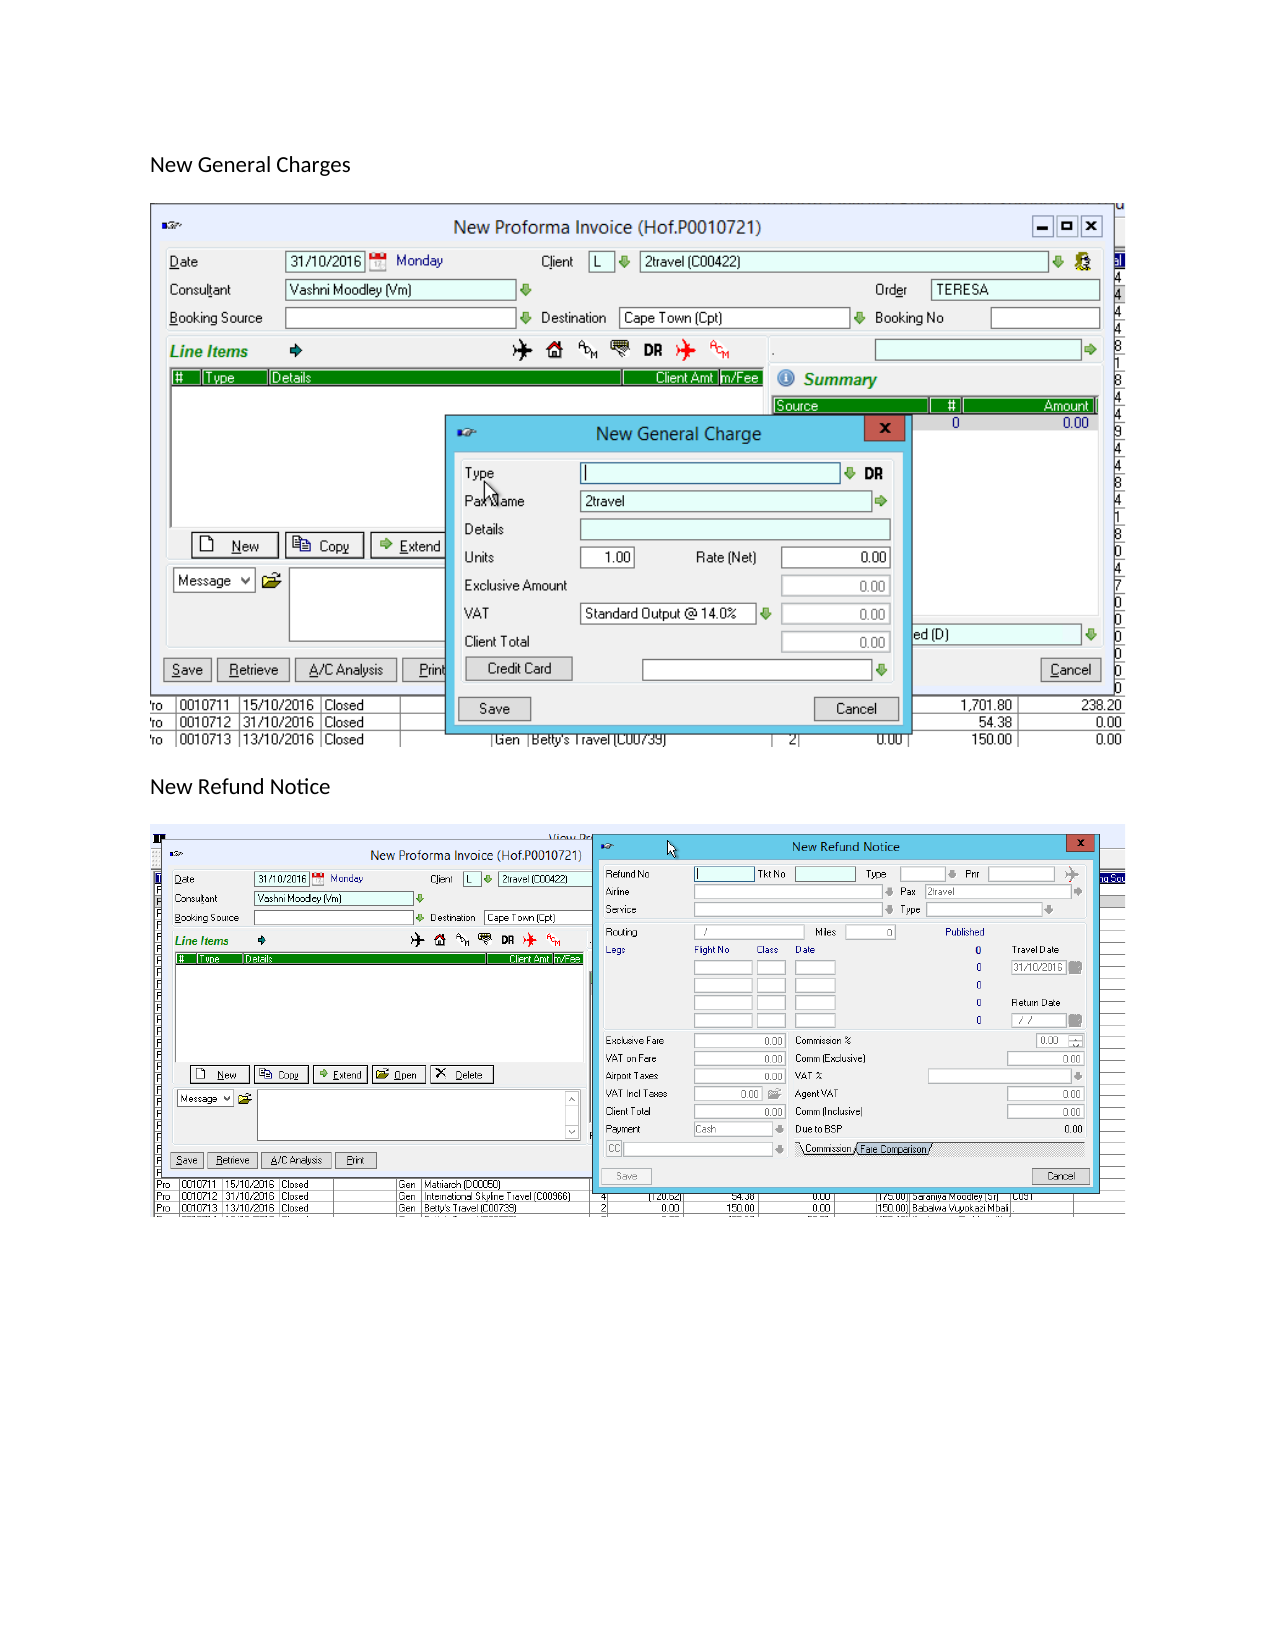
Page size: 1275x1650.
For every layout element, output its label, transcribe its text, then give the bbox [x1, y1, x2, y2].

picture [150, 824, 1125, 1217]
picture [150, 203, 1125, 747]
text New General Charges [150, 150, 1125, 178]
text New Refund Notice [150, 772, 1125, 800]
